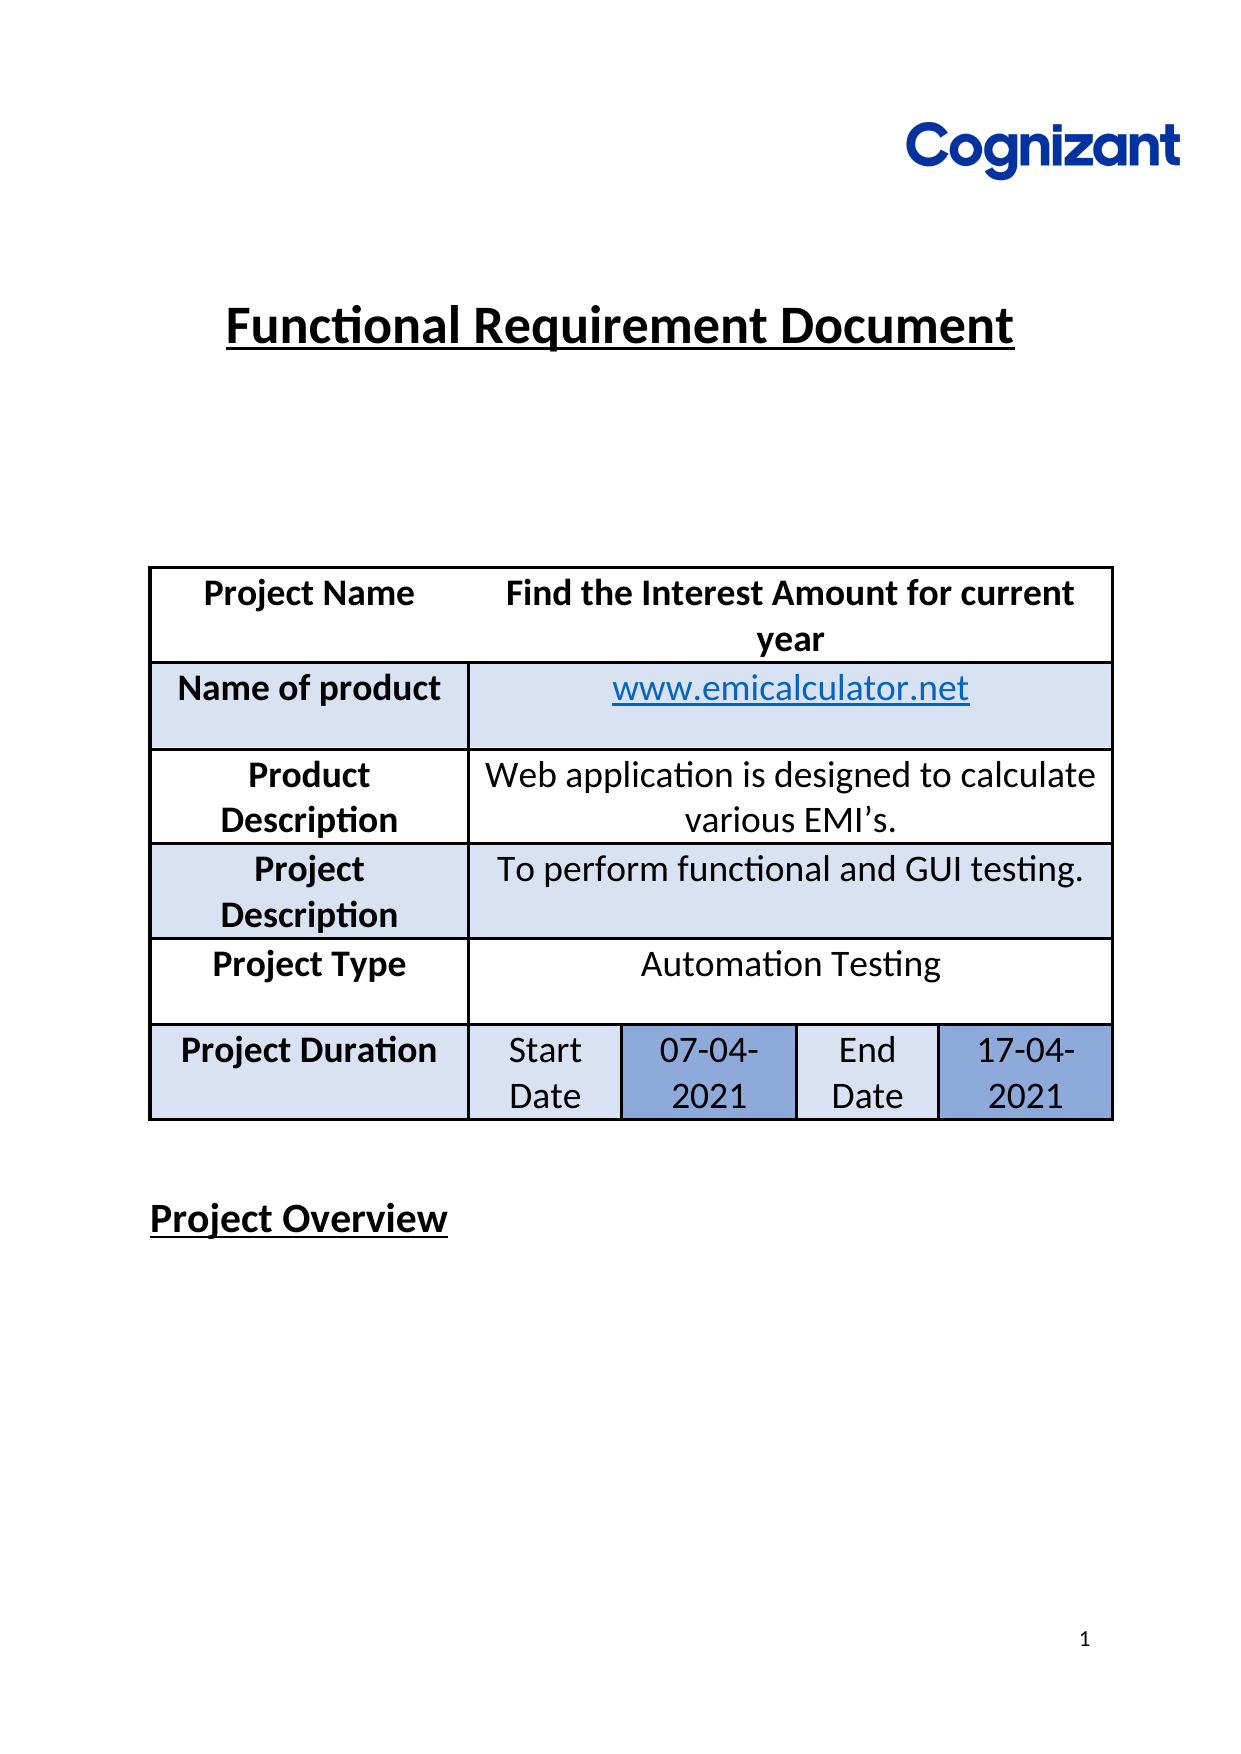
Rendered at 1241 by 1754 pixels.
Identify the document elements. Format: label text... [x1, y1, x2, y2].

text Functional Requirement Document [150, 291, 1090, 357]
table_cell To perform functional and GUI testing. [470, 845, 1111, 937]
table_cell End Date [798, 1026, 937, 1118]
table_cell 07-04-2021 [623, 1026, 795, 1118]
table_cell Web application is designed to calculate various EMI’s. [470, 751, 1111, 842]
table_cell Product Description [152, 751, 467, 842]
text Project Overview [150, 1192, 1090, 1243]
table_cell Name of product [152, 664, 467, 747]
table_cell Project Duration [152, 1026, 467, 1118]
table_header Project Name [152, 569, 469, 661]
table_cell Project Description [152, 845, 467, 937]
table_cell Start Date [470, 1026, 620, 1118]
table_cell www.emicalculator.net [470, 664, 1111, 747]
picture [899, 115, 1187, 184]
table_cell Automation Testing [470, 940, 1111, 1023]
table_header Find the Interest Amount for current year [469, 569, 1111, 661]
table_cell 17-04-2021 [940, 1026, 1111, 1118]
table_cell Project Type [152, 940, 467, 1023]
